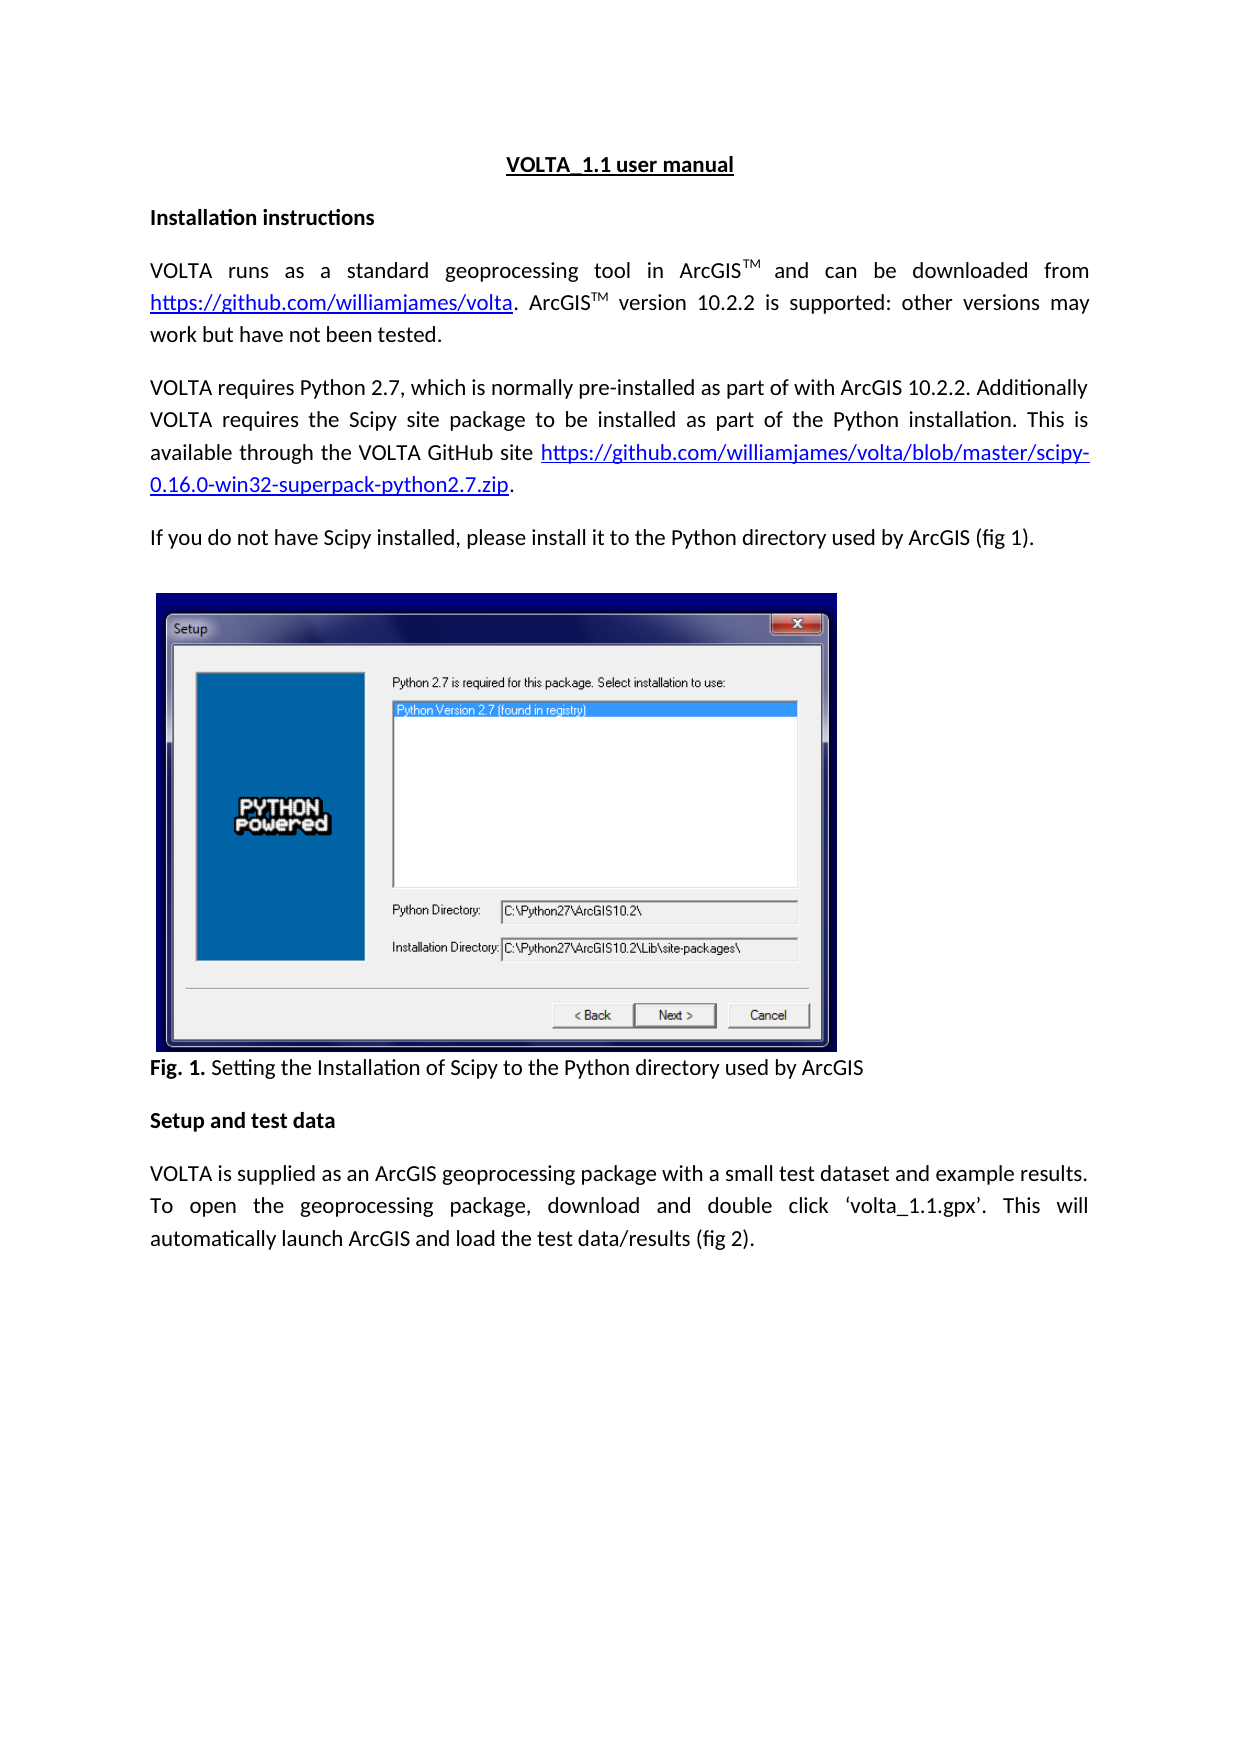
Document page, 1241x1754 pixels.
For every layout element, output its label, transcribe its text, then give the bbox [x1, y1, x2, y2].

text Fig. 1. Setting the Installation of Scipy to the Python directory used by ArcGIS [150, 1053, 1090, 1081]
text VOLTA requires Python 2.7, which is normally pre-installed as part of with ArcGIS 10.2.2. Additionally VOLTA requires the Scipy site package to be installed as part of the Python installation. This is available through the VOLTA GitHub site https://github.com/williamjames/volta/blob/master/scipy-0.16.0-win32-superpack-python2.7.zip. [150, 373, 1090, 498]
text Setup and test data [150, 1106, 1090, 1134]
text If you do not have Scipy installed, please install it to the Python directory used by ArcGIS (fig 1). [150, 523, 1090, 551]
text Installation instructions [150, 203, 1090, 231]
text VOLTA is supplied as an ArcGIS geoprocessing package with a small test dataset and example results. To open the geoprocessing package, download and double click ‘volta_1.1.gpx’. This will automatically launch ArcGIS and load the test data/results (fig 2). [150, 1159, 1090, 1252]
picture [156, 593, 837, 1052]
text VOLTA runs as a standard geoprocessing tool in ArcGISTM and can be downloaded from https://github.com/williamjames/volta. ArcGISTM version 10.2.2 is supported: other versions may work but have not been tested. [150, 256, 1090, 348]
text VOLTA_1.1 user manual [150, 150, 1090, 178]
